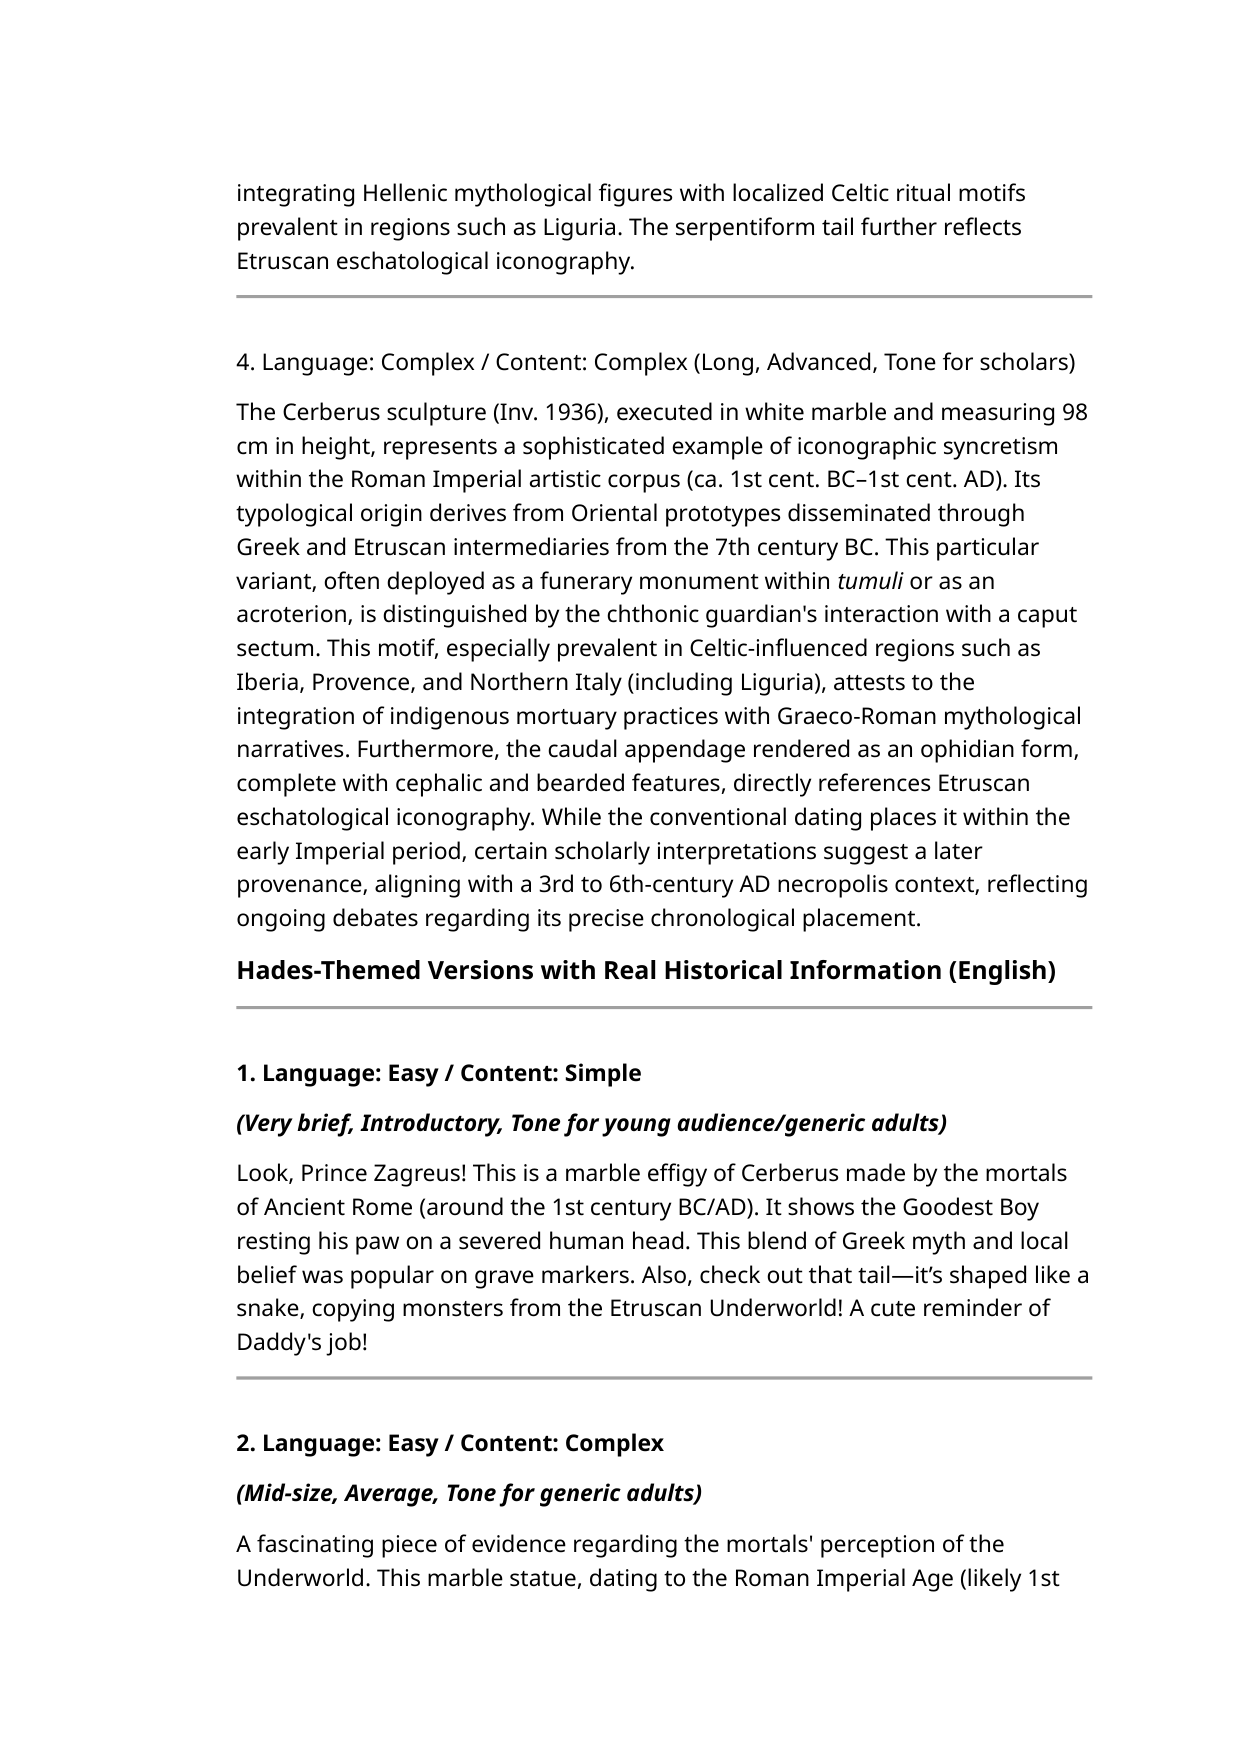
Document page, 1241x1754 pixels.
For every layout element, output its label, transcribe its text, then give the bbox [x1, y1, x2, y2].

text (Mid-size, Average, Tone for generic adults) [236, 1477, 1092, 1508]
text (Very brief, Introductory, Tone for young audience/generic adults) [236, 1107, 1092, 1138]
text Hades-Themed Versions with Real Historical Information (English) [236, 953, 1092, 987]
text Look, Prince Zagreus! This is a marble effigy of Cerberus made by the mortals of Ancient Rome (around the 1st century BC/AD). It shows the Goodest Boy resting his paw on a severed human head. This blend of Greek myth and local belief was popular on grave markers. Also, check out that tail—it’s shaped like a snake, copying monsters from the Etruscan Underworld! A cute reminder of Daddy's job! [236, 1157, 1092, 1357]
text 1. Language: Easy / Content: Simple [236, 1056, 1092, 1088]
text 2. Language: Easy / Content: Complex [236, 1427, 1092, 1458]
text 4. Language: Complex / Content: Complex (Long, Advanced, Tone for scholars) [236, 346, 1092, 377]
text The Cerberus sculpture (Inv. 1936), executed in white marble and measuring 98 cm in height, represents a sophisticated example of iconographic syncretism within the Roman Imperial artistic corpus (ca. 1st cent. BC–1st cent. AD). Its typological origin derives from Oriental prototypes disseminated through Greek and Etruscan intermediaries from the 7th century BC. This particular variant, often deployed as a funerary monument within tumuli or as an acroterion, is distinguished by the chthonic guardian's interaction with a caput sectum. This motif, especially prevalent in Celtic-influenced regions such as Iberia, Provence, and Northern Italy (including Liguria), attests to the integration of indigenous mortuary practices with Graeco-Roman mythological narratives. Furthermore, the caudal appendage rendered as an ophidian form, complete with cephalic and bearded features, directly references Etruscan eschatological iconography. While the conventional dating places it within the early Imperial period, certain scholarly interpretations suggest a later provenance, aligning with a 3rd to 6th-century AD necropolis context, reflecting ongoing debates regarding its precise chronological placement. [236, 396, 1092, 933]
